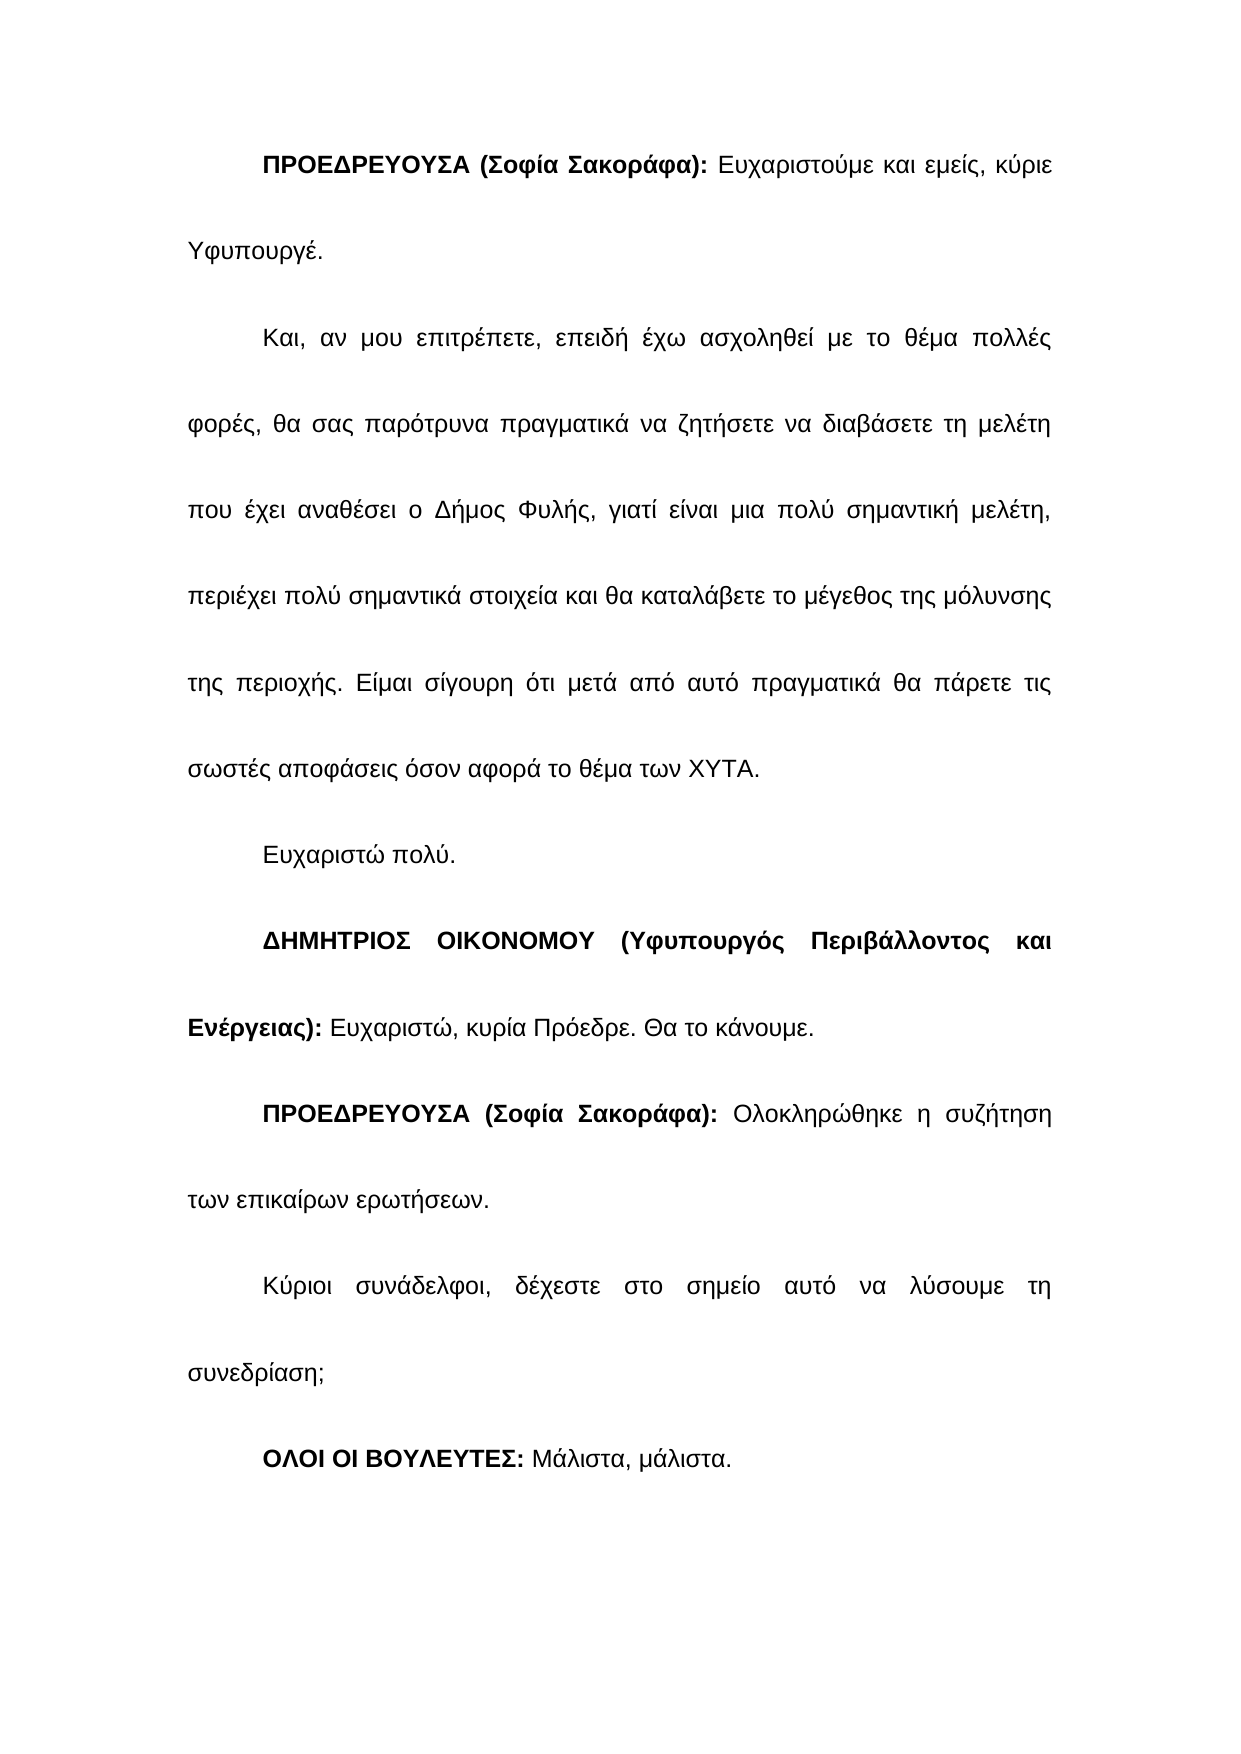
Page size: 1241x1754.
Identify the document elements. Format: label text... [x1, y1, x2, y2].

text ΠΡΟΕΔΡΕΥΟΥΣΑ (Σοφία Σακοράφα): Ευχαριστούμε και εμείς, κύριε Υφυπουργέ. [187, 150, 1053, 265]
text ΟΛΟΙ ΟΙ ΒΟΥΛΕΥΤΕΣ: Μάλιστα, μάλιστα. [187, 1444, 1053, 1472]
text Ευχαριστώ πολύ. [187, 840, 1053, 869]
text ΠΡΟΕΔΡΕΥΟΥΣΑ (Σοφία Σακοράφα): Ολοκληρώθηκε η συζήτηση των επικαίρων ερωτήσεων. [187, 1099, 1053, 1214]
text ΔΗΜΗΤΡΙΟΣ ΟΙΚΟΝΟΜΟΥ (Υφυπουργός Περιβάλλοντος και Ενέργειας): Ευχαριστώ, κυρία Πρόεδρε. Θα το κάνουμε. [187, 926, 1053, 1041]
text Κύριοι συνάδελφοι, δέχεστε στο σημείο αυτό να λύσουμε τη συνεδρίαση; [187, 1271, 1053, 1386]
text Και, αν μου επιτρέπετε, επειδή έχω ασχοληθεί με το θέμα πολλές φορές, θα σας παρότρυνα πραγματικά να ζητήσετε να διαβάσετε τη μελέτη που έχει αναθέσει ο Δήμος Φυλής, γιατί είναι μια πολύ σημαντική μελέτη, περιέχει πολύ σημαντικά στοιχεία και θα καταλάβετε το μέγεθος της μόλυνσης της περιοχής. Είμαι σίγουρη ότι μετά από αυτό πραγματικά θα πάρετε τις σωστές αποφάσεις όσον αφορά το θέμα των ΧΥΤΑ. [187, 322, 1053, 782]
